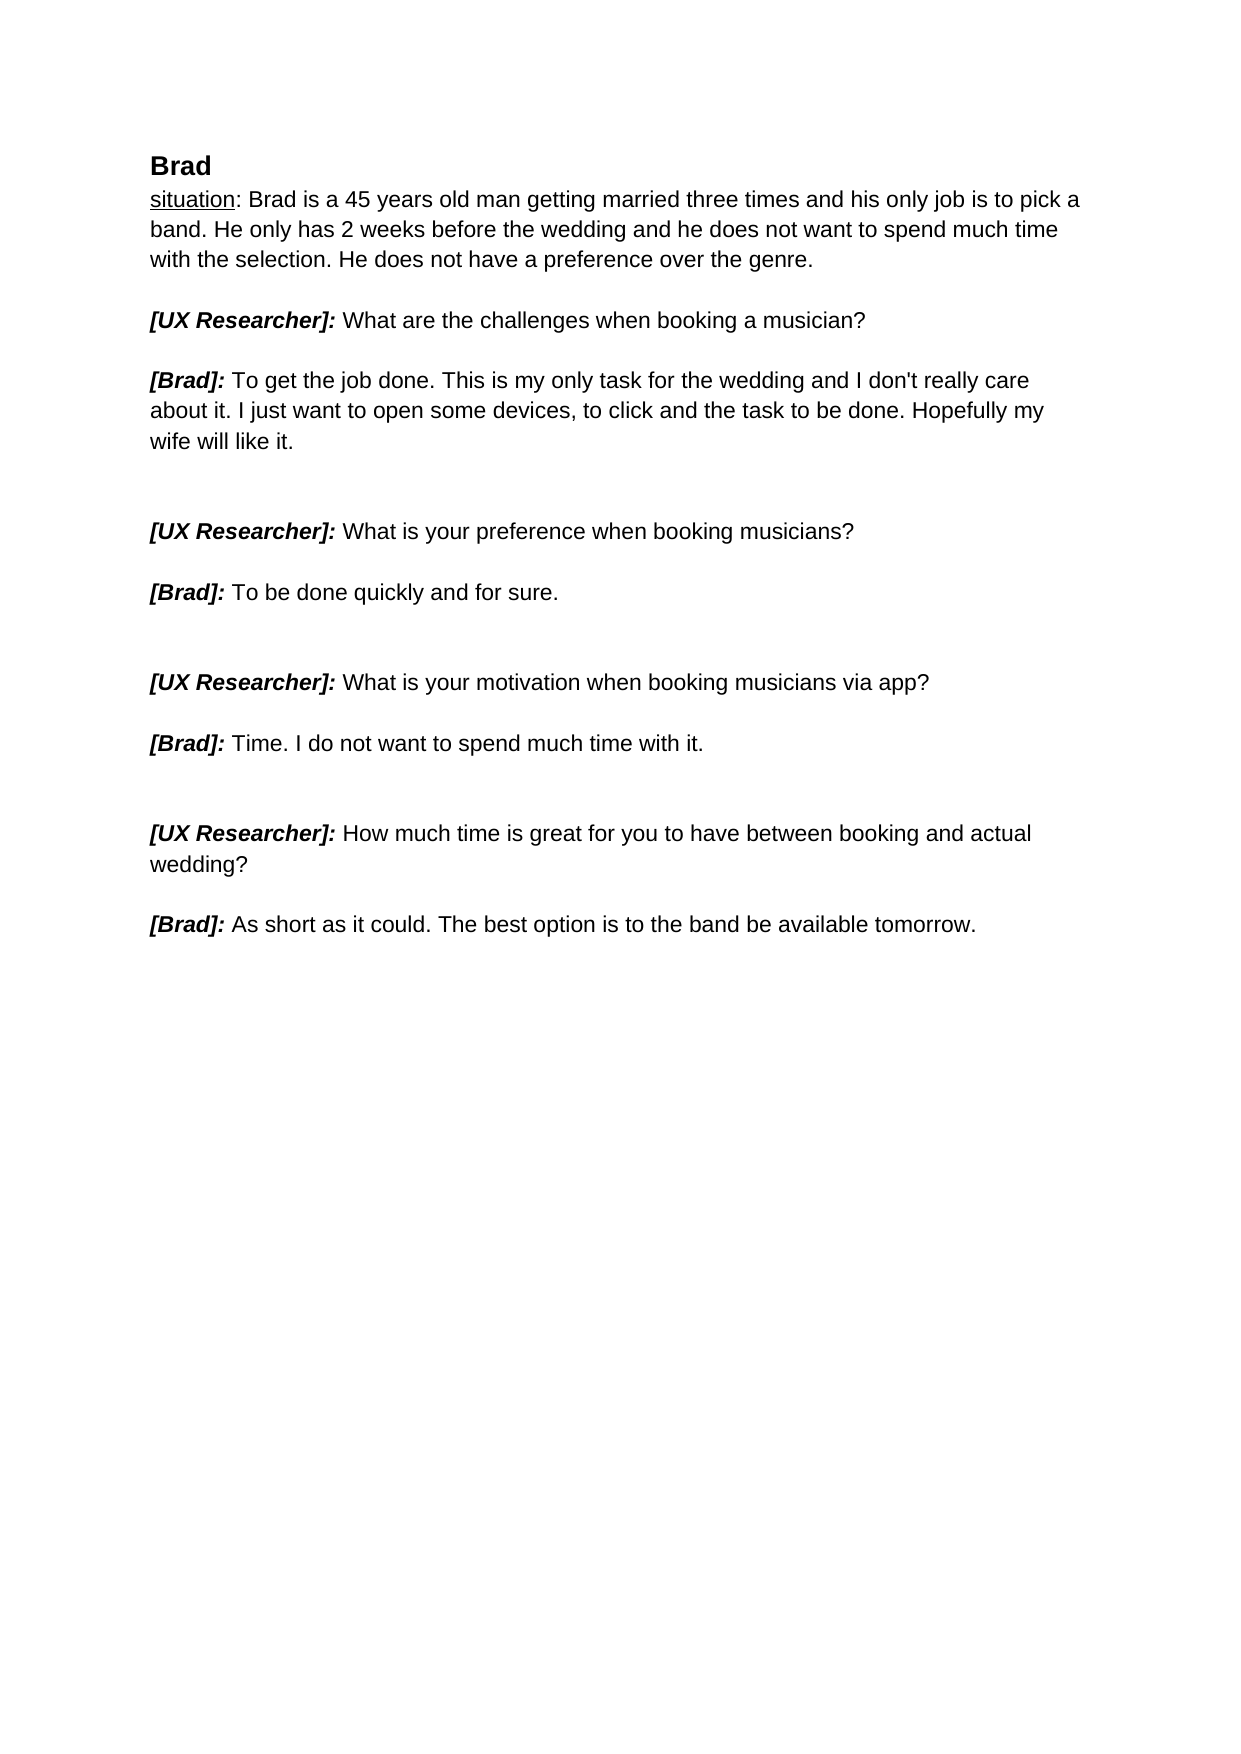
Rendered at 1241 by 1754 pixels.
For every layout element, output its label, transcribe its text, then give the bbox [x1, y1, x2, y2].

text [Brad]: Time. I do not want to spend much time with it. [150, 730, 1090, 756]
text [UX Researcher]: How much time is great for you to have between booking and actual wedding? [150, 820, 1090, 877]
text [Brad]: To get the job done. This is my only task for the wedding and I don't really care about it. I just want to open some devices, to click and the task to be done. Hopefully my wife will like it. [150, 367, 1090, 454]
text Brad [150, 150, 1090, 181]
text [UX Researcher]: What is your motivation when booking musicians via app? [150, 669, 1090, 696]
text [Brad]: As short as it could. The best option is to the band be available tomorrow. [150, 911, 1090, 937]
text [UX Researcher]: What is your preference when booking musicians? [150, 518, 1090, 544]
text [UX Researcher]: What are the challenges when booking a musician? [150, 307, 1090, 333]
text [Brad]: To be done quickly and for sure. [150, 579, 1090, 605]
text situation: Brad is a 45 years old man getting married three times and his only job is to pick a band. He only has 2 weeks before the wedding and he does not want to spend much time with the selection. He does not have a preference over the genre. [150, 186, 1090, 273]
